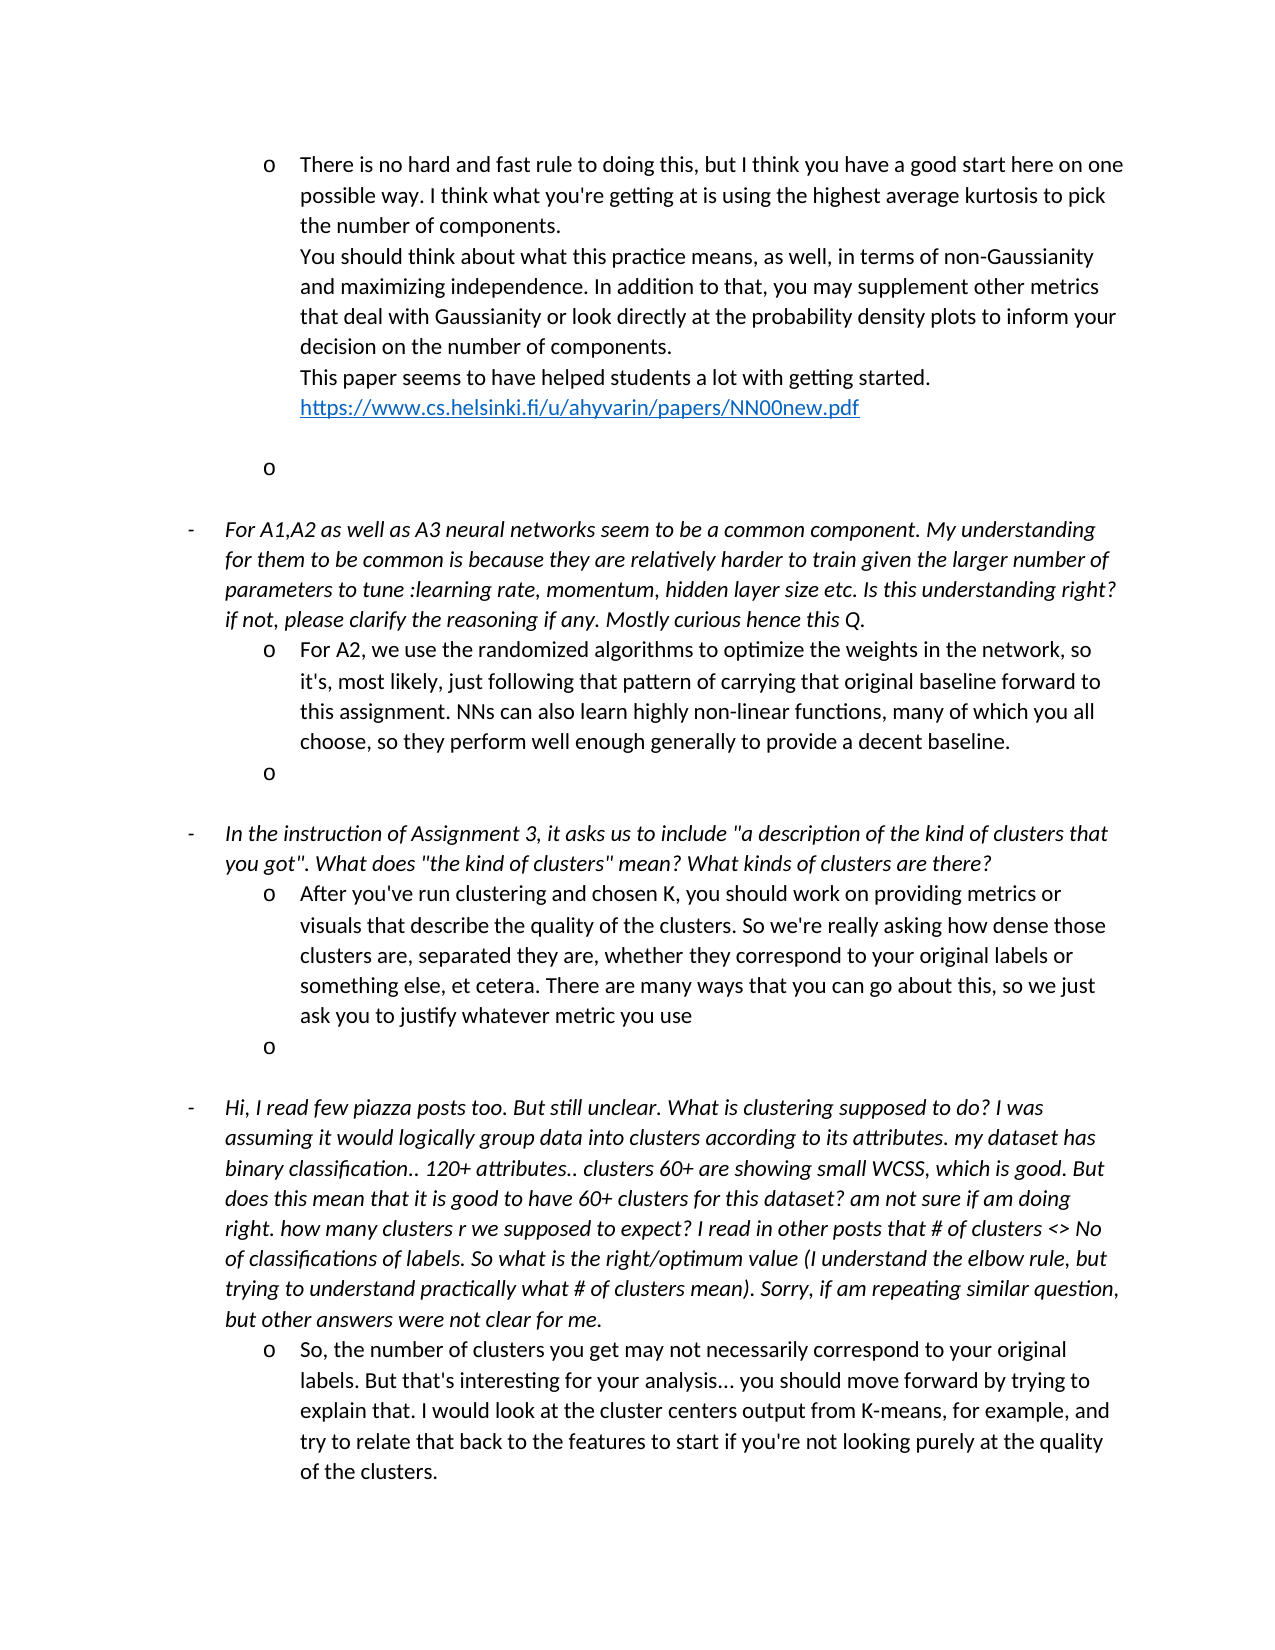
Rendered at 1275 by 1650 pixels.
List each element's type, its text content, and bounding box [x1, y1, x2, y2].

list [262, 1335, 1125, 1485]
list There is no hard and fast rule to doing this, but I think you have a good start here on one possible way. I think what you're getting at is using the highest average kurtosis to pick the number of components. You should think about what this practice means, as well, in terms of non-Gaussianity and maximizing independence. In addition to that, you may supplement other metrics that deal with Gaussianity or look directly at the probability density plots to inform your decision on the number of components. This paper seems to have helped students a lot with getting started. https://www.cs.helsinki.fi/u/ahyvarin/papers/NN00new.pdf [262, 150, 1125, 451]
list After you've run clustering and chosen K, you should work on providing metrics or visuals that describe the quality of the clusters. So we're really asking how dense those clusters are, separated they are, whether they correspond to your original labels or something else, et cetera. There are many ways that you can go about this, so we just ask you to justify whatever metric you use [262, 879, 1125, 1029]
list Hi, I read few piazza posts too. But still unclear. What is clustering supposed to do? I was assuming it would logically group data into clusters according to its attributes. my dataset has binary classification.. 120+ attributes.. clusters 60+ are showing small WCSS, which is good. But does this mean that it is good to have 60+ clusters for this dataset? am not sure if am doing right. how many clusters r we supposed to expect? I read in other posts that # of clusters <> No of classifications of labels. So what is the right/optimum value (I understand the elbow rule, but trying to understand practically what # of clusters mean). Sorry, if am repeating similar question, but other answers were not clear for me. [187, 1093, 1125, 1333]
list For A1,A2 as well as A3 neural networks seem to be a common component. My understanding for them to be common is because they are relatively harder to train given the larger number of parameters to tune :learning rate, momentum, hidden layer size etc. Is this understanding right? if not, please clarify the reasoning if any. Mostly curious hence this Q. [187, 515, 1125, 633]
list In the instruction of Assignment 3, it asks us to include "a description of the kind of clusters that you got". What does "the kind of clusters" mean? What kinds of clusters are there? [187, 819, 1125, 877]
list For A2, we use the randomized algorithms to optimize the weights in the network, so it's, most likely, just following that pattern of carrying that original baseline forward to this assignment. NNs can also learn highly non-linear functions, many of which you all choose, so they perform well enough generally to provide a decent baseline. [262, 636, 1125, 755]
